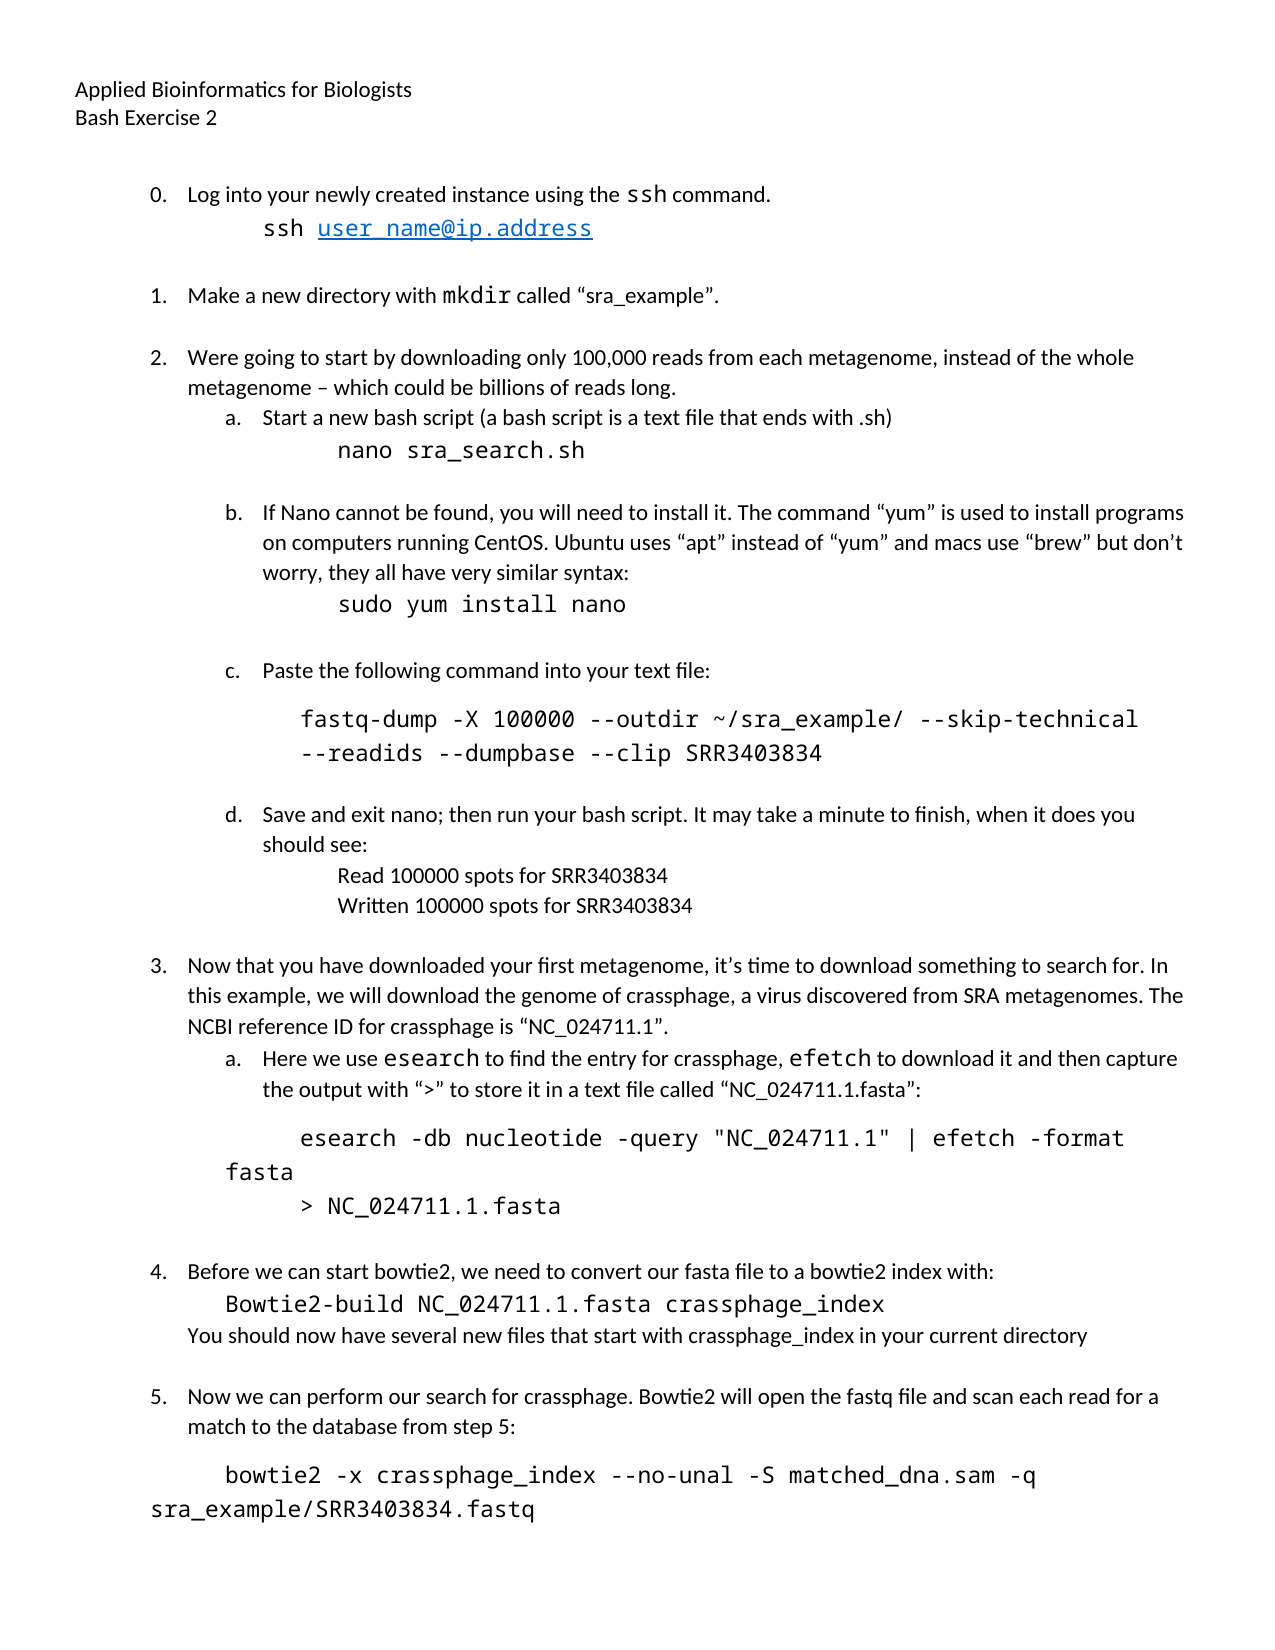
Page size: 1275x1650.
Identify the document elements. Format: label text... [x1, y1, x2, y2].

list You should now have several new files that start with crassphage_index in your current directory [187, 1321, 1200, 1349]
list Now we can perform our search for crassphage. Bowtie2 will open the fastq file and scan each read for a match to the database from step 5: [150, 1382, 1200, 1440]
list Start a new bash script (a bash script is a text file that ends with .sh) [225, 403, 1200, 432]
text bowtie2 -x crassphage_index --no-unal -S matched_dna.sam -q sra_example/SRR3403834.fastq [150, 1459, 1200, 1524]
text esearch -db nucleotide -query "NC_024711.1" | efetch -format fasta [225, 1122, 1200, 1187]
list Make a new directory with mkdir called “sra_example”. [150, 279, 1200, 310]
list Before we can start bowtie2, we need to convert our fasta file to a bowtie2 index with: [150, 1257, 1200, 1285]
list Bowtie2-build NC_024711.1.fasta crassphage_index [187, 1288, 1200, 1319]
list Log into your newly created instance using the ssh command. [150, 178, 1200, 209]
text fastq-dump -X 100000 --outdir ~/sra_example/ --skip-technical [225, 703, 1200, 734]
list Now that you have downloaded your first metagenome, it’s time to download something to search for. In this example, we will download the genome of crassphage, a virus discovered from SRA metagenomes. The NCBI reference ID for crassphage is “NC_024711.1”. [150, 951, 1200, 1040]
list Here we use esearch to find the entry for crassphage, efetch to download it and then capture the output with “>” to store it in a text file called “NC_024711.1.fasta”: [225, 1042, 1200, 1103]
text > NC_024711.1.fasta [225, 1190, 1200, 1221]
list Paste the following command into your text file: [225, 656, 1200, 684]
list Were going to start by downloading only 100,000 reads from each metagenome, instead of the whole metagenome – which could be billions of reads long. [150, 343, 1200, 401]
list ssh user_name@ip.address [262, 212, 1200, 243]
list Written 100000 spots for SRR3403834 [337, 891, 1200, 919]
list sudo yum install nano [337, 588, 1200, 619]
text --readids --dumpbase --clip SRR3403834 [225, 736, 1200, 768]
list Read 100000 spots for SRR3403834 [337, 861, 1200, 889]
list Save and exit nano; then run your bash script. It may take a minute to finish, when it does you should see: [225, 800, 1200, 859]
list nano sra_search.sh [337, 434, 1200, 465]
list If Nano cannot be found, you will need to install it. The command “yum” is used to install programs on computers running CentOS. Ubuntu uses “apt” instead of “yum” and macs use “brew” but don’t worry, they all have very similar syntax: [225, 498, 1200, 586]
